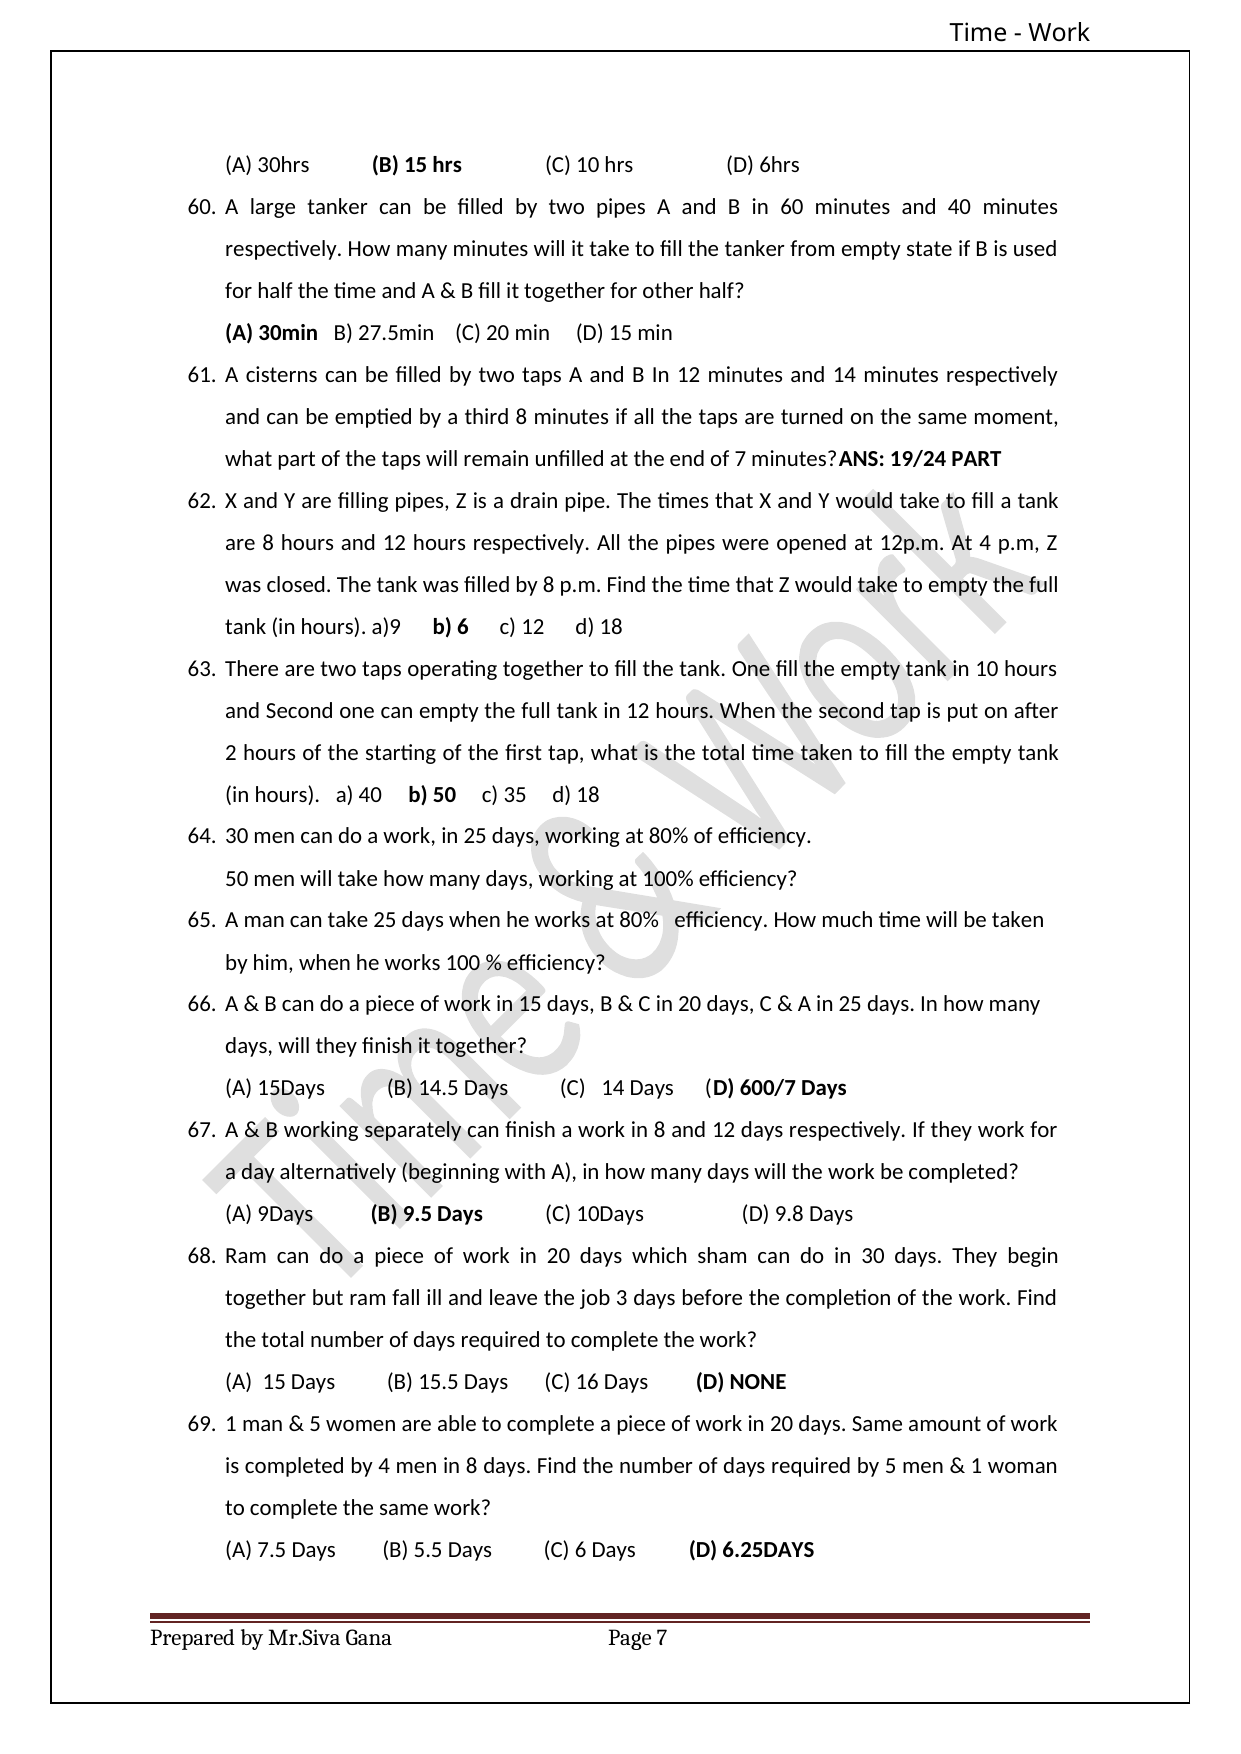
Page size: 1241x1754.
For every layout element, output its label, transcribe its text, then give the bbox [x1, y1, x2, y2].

list (A) 15 Days (B) 15.5 Days (C) 16 Days (D) NONE [225, 1367, 1060, 1395]
list 30 men can do a work, in 25 days, working at 80% of efficiency. [187, 822, 1060, 850]
list There are two taps operating together to fill the tank. One fill the empty tank in 10 hours and Second one can empty the full tank in 12 hours. When the second tap is put on after 2 hours of the starting of the first tap, what is the total time taken to fill the empty tank (in hours). a) 40 b) 50 c) 35 d) 18 [187, 654, 1060, 808]
list (A) 9Days (B) 9.5 Days (C) 10Days (D) 9.8 Days [225, 1199, 1060, 1227]
list A & B working separately can finish a work in 8 and 12 days respectively. If they work for a day alternatively (beginning with A), in how many days will the work be completed? [187, 1116, 1060, 1186]
list (A) 15Days (B) 14.5 Days (C) 14 Days (D) 600/7 Days [225, 1073, 1060, 1102]
list (A) 7.5 Days (B) 5.5 Days (C) 6 Days (D) 6.25DAYS [225, 1535, 1060, 1563]
list A man can take 25 days when he works at 80% efficiency. How much time will be taken by him, when he works 100 % efficiency? [187, 906, 1060, 976]
list (A) 30hrs (B) 15 hrs (C) 10 hrs (D) 6hrs [225, 150, 1060, 178]
list Ram can do a piece of work in 20 days which sham can do in 30 days. They begin together but ram fall ill and leave the job 3 days before the completion of the work. Find the total number of days required to complete the work? [187, 1241, 1060, 1353]
list (A) 30min B) 27.5min (C) 20 min (D) 15 min [225, 318, 1060, 346]
list A large tanker can be filled by two pipes A and B in 60 minutes and 40 minutes respectively. How many minutes will it take to fill the tanker from empty state if B is used for half the time and A & B fill it together for other half? [187, 192, 1060, 304]
list 50 men will take how many days, working at 100% efficiency? [225, 864, 1060, 892]
list X and Y are filling pipes, Z is a drain pipe. The times that X and Y would take to fill a tank are 8 hours and 12 hours respectively. All the pipes were opened at 12p.m. At 4 p.m, Z was closed. The tank was filled by 8 p.m. Find the time that Z would take to empty the full tank (in hours). a)9 b) 6 c) 12 d) 18 [187, 486, 1060, 640]
list A & B can do a piece of work in 15 days, B & C in 20 days, C & A in 25 days. In how many days, will they finish it together? [187, 989, 1060, 1059]
list A cisterns can be filled by two taps A and B In 12 minutes and 14 minutes respectively and can be emptied by a third 8 minutes if all the taps are turned on the same moment, what part of the taps will remain unfilled at the end of 7 minutes?ANS: 19/24 PART [187, 360, 1060, 472]
list 1 man & 5 women are able to complete a piece of work in 20 days. Same amount of work is completed by 4 men in 8 days. Find the number of days required by 5 men & 1 woman to complete the same work? [187, 1409, 1060, 1521]
